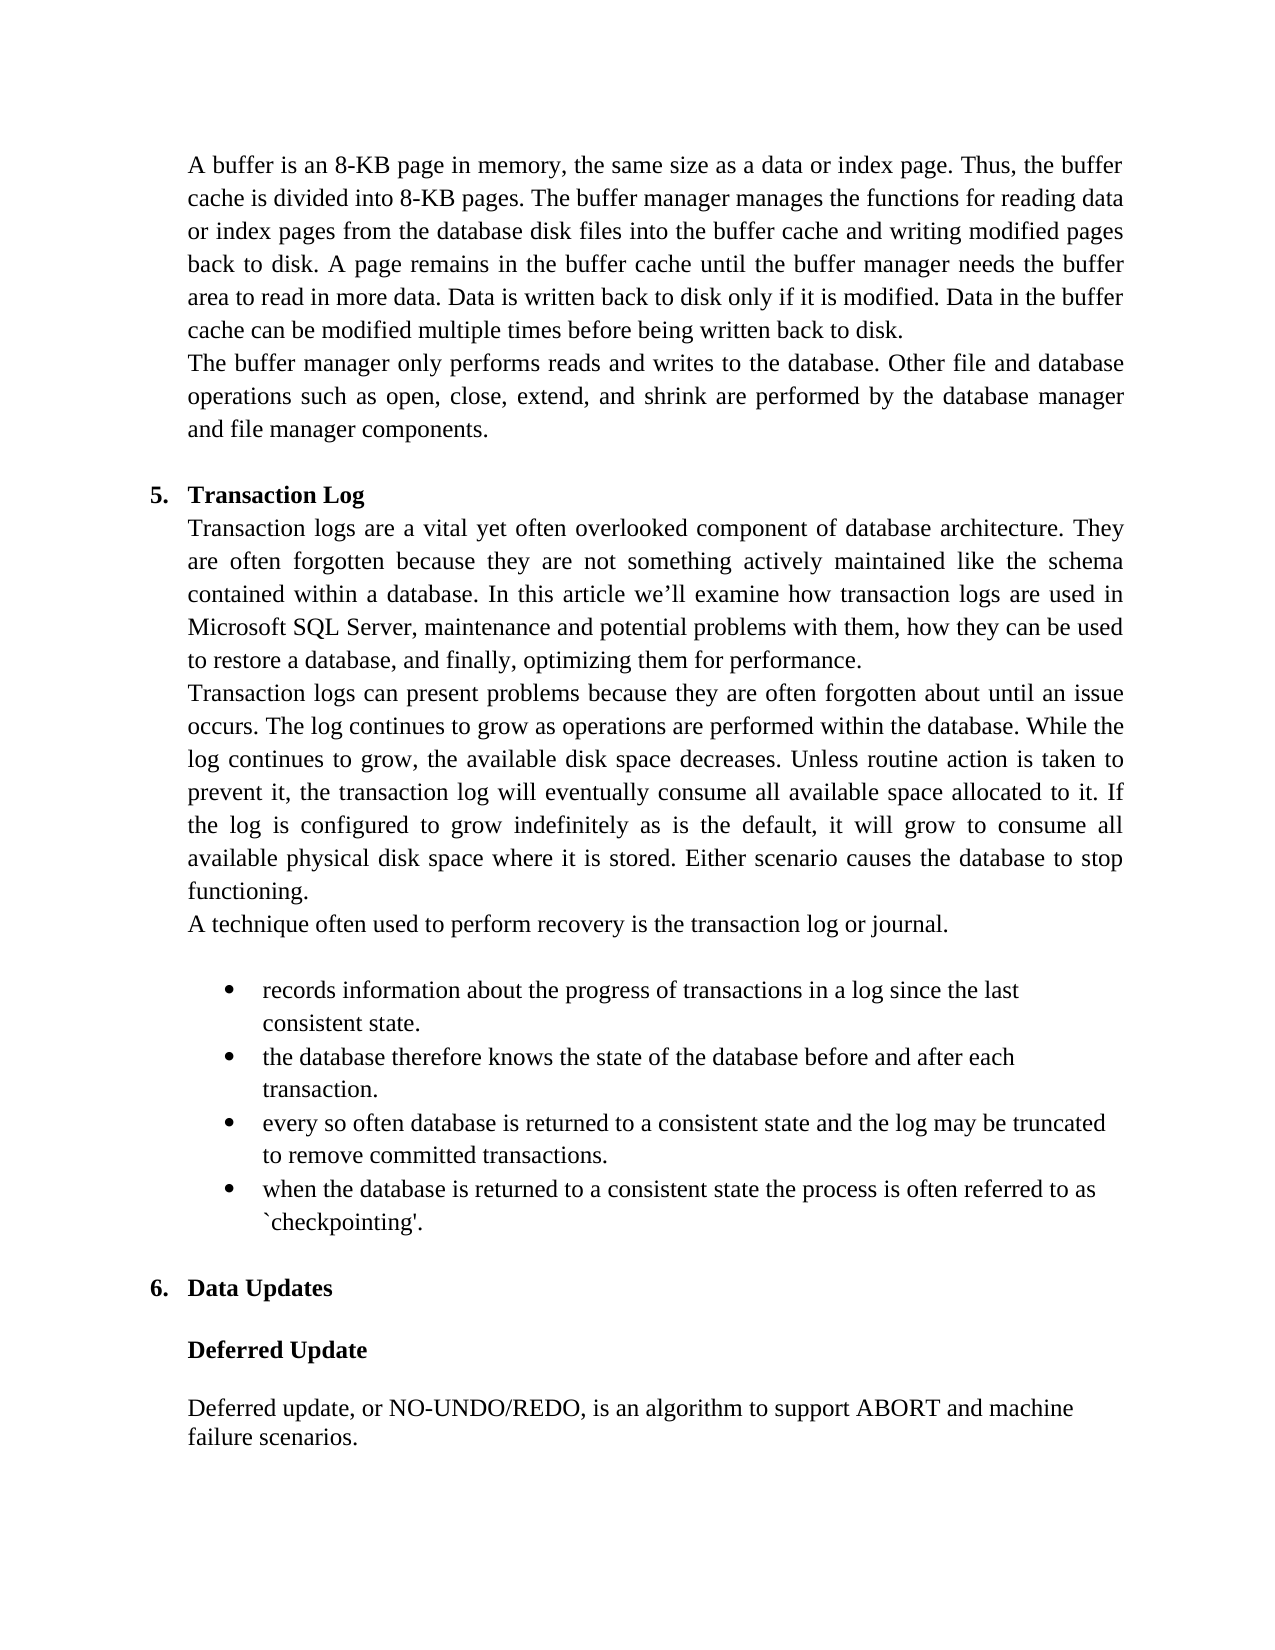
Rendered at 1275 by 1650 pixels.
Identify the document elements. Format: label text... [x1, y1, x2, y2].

list A buffer is an 8-KB page in memory, the same size as a data or index page. Thus, the buffer cache is divided into 8-KB pages. The buffer manager manages the functions for reading data or index pages from the database disk files into the buffer cache and writing modified pages back to disk. A page remains in the buffer cache until the buffer manager needs the buffer area to read in more data. Data is written back to disk only if it is modified. Data in the buffer cache can be modified multiple times before being written back to disk. [187, 150, 1125, 344]
list Transaction Log [150, 480, 1125, 509]
list The buffer manager only performs reads and writes to the database. Other file and database operations such as open, close, extend, and shrink are performed by the database manager and file manager components. [187, 348, 1125, 443]
text Deferred Update [187, 1335, 1125, 1364]
list records information about the progress of transactions in a log since the last consistent state. [225, 976, 1125, 1037]
list Transaction logs can present problems because they are often forgotten about until an issue occurs. The log continues to grow as operations are performed within the database. While the log continues to grow, the available disk space decreases. Unless routine action is taken to prevent it, the transaction log will eventually consume all available space allocated to it. If the log is configured to grow indefinitely as is the default, it will grow to consume all available physical disk space where it is stored. Either scenario causes the database to stop functioning. [187, 678, 1125, 905]
list A technique often used to perform recovery is the transaction log or journal. [187, 909, 1125, 938]
list Data Updates [150, 1273, 1125, 1301]
list every so often database is returned to a consistent state and the log may be truncated to remove committed transactions. [225, 1108, 1125, 1169]
list when the database is returned to a consistent state the process is often referred to as `checkpointing'. [225, 1174, 1125, 1235]
text Deferred update, or NO-UNDO/REDO, is an algorithm to support ABORT and machine failure scenarios. [187, 1393, 1125, 1450]
list Transaction logs are a vital yet often overlooked component of database architecture. They are often forgotten because they are not something actively maintained like the schema contained within a database. In this article we’ll examine how transaction logs are used in Microsoft SQL Server, maintenance and potential problems with them, how they can be used to restore a database, and finally, optimizing them for performance. [187, 513, 1125, 674]
list the database therefore knows the state of the database before and after each transaction. [225, 1042, 1125, 1103]
